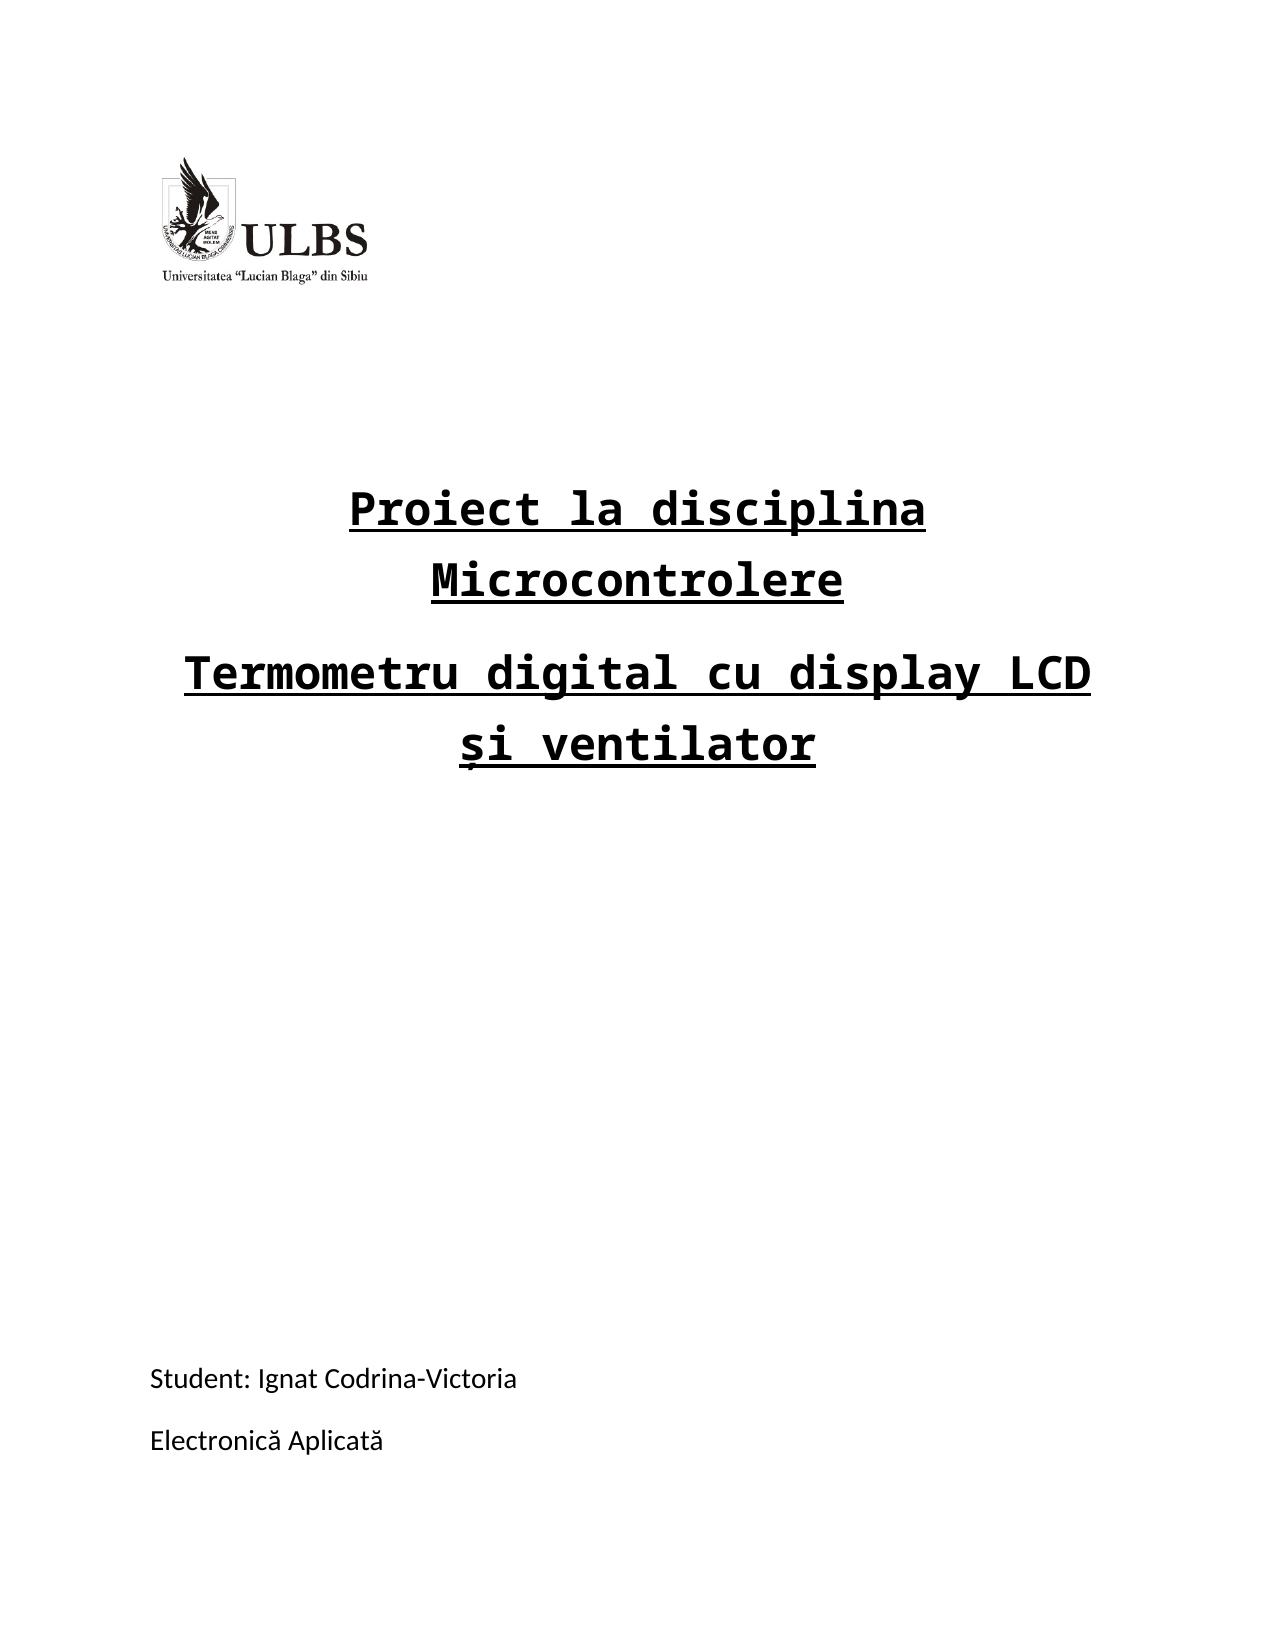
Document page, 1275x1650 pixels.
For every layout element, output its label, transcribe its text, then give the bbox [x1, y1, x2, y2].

text Termometru digital cu display LCD și ventilator [150, 640, 1125, 774]
text Proiect la disciplina Microcontrolere [150, 476, 1125, 610]
text Student: Ignat Codrina-Victoria [150, 1360, 1125, 1395]
text Electronică Aplicată [150, 1422, 1125, 1457]
picture [150, 150, 379, 292]
